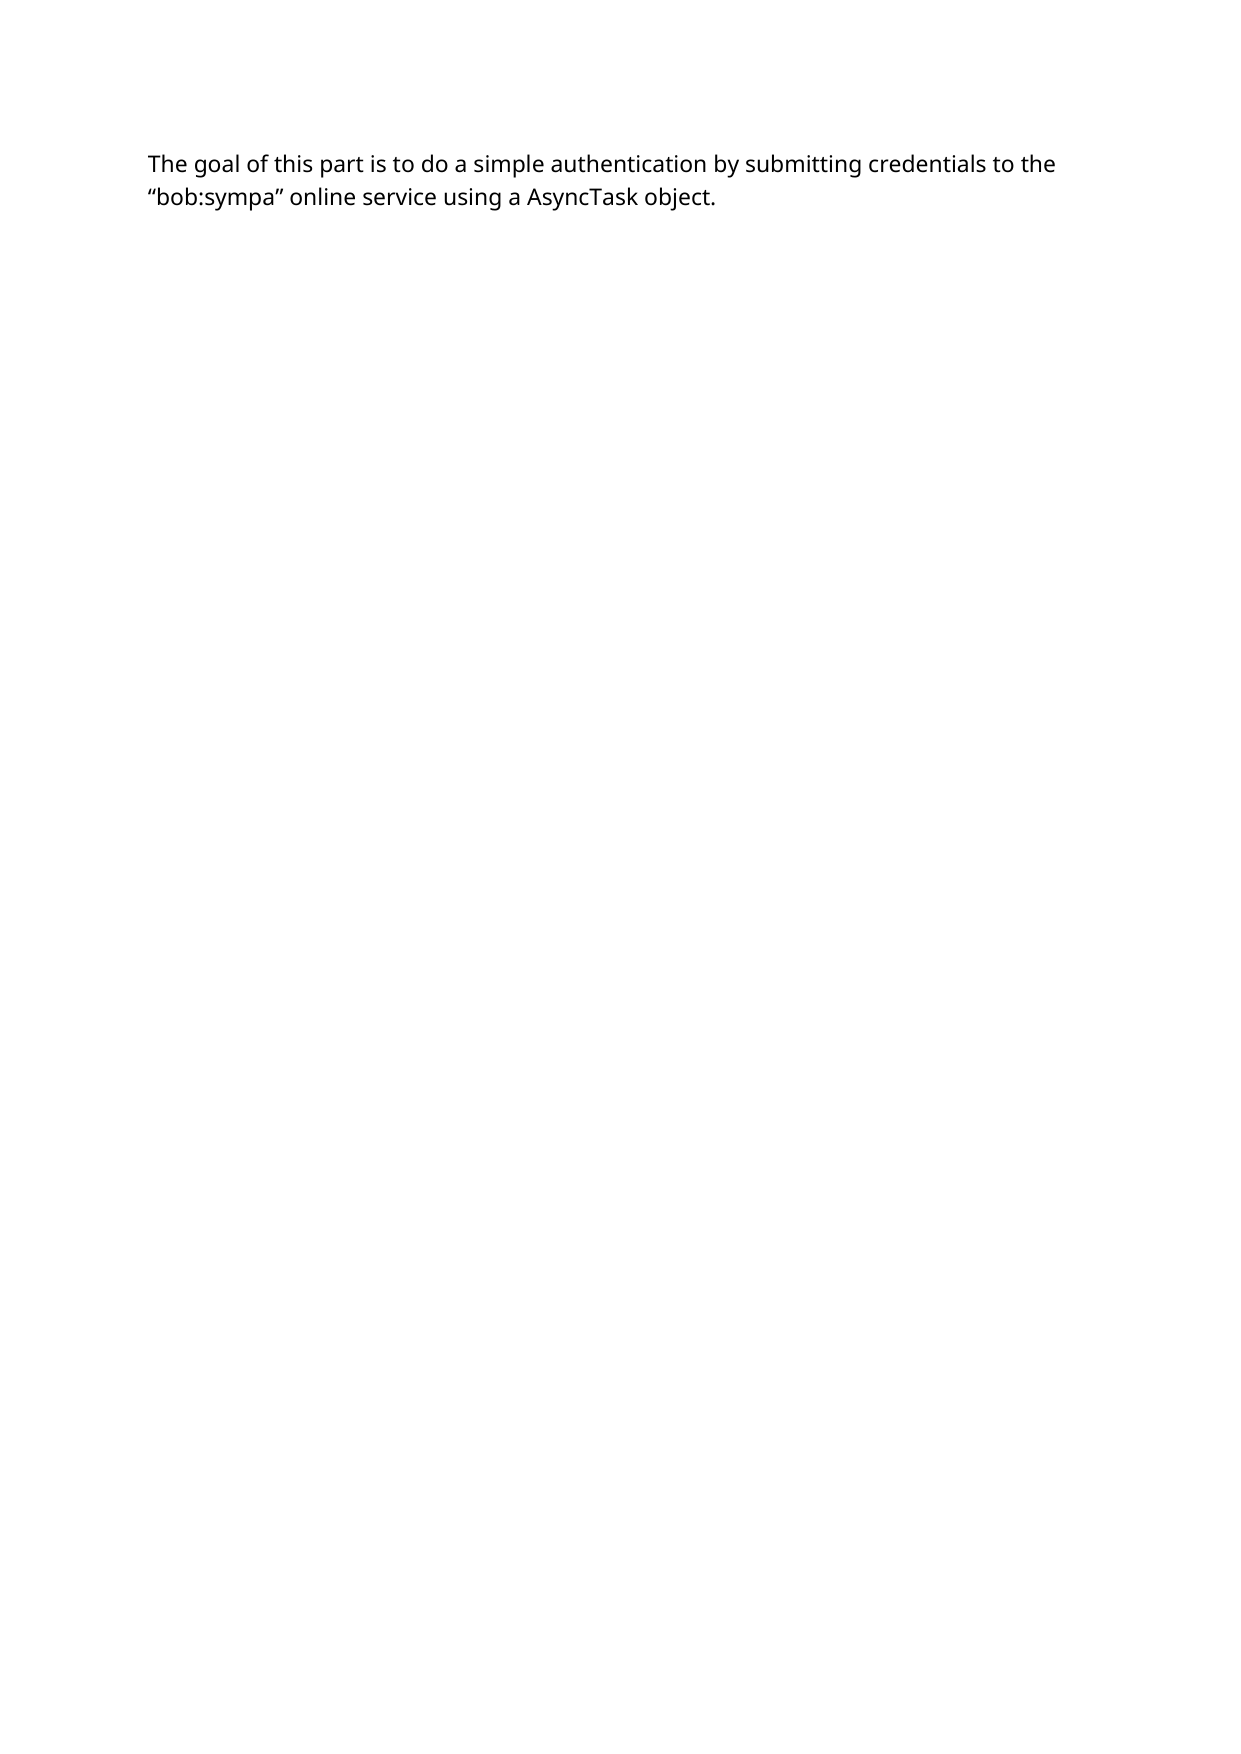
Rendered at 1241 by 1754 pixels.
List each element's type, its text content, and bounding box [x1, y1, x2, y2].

text The goal of this part is to do a simple authentication by submitting credentials to the “bob:sympa” online service using a AsyncTask object. [148, 148, 1093, 213]
